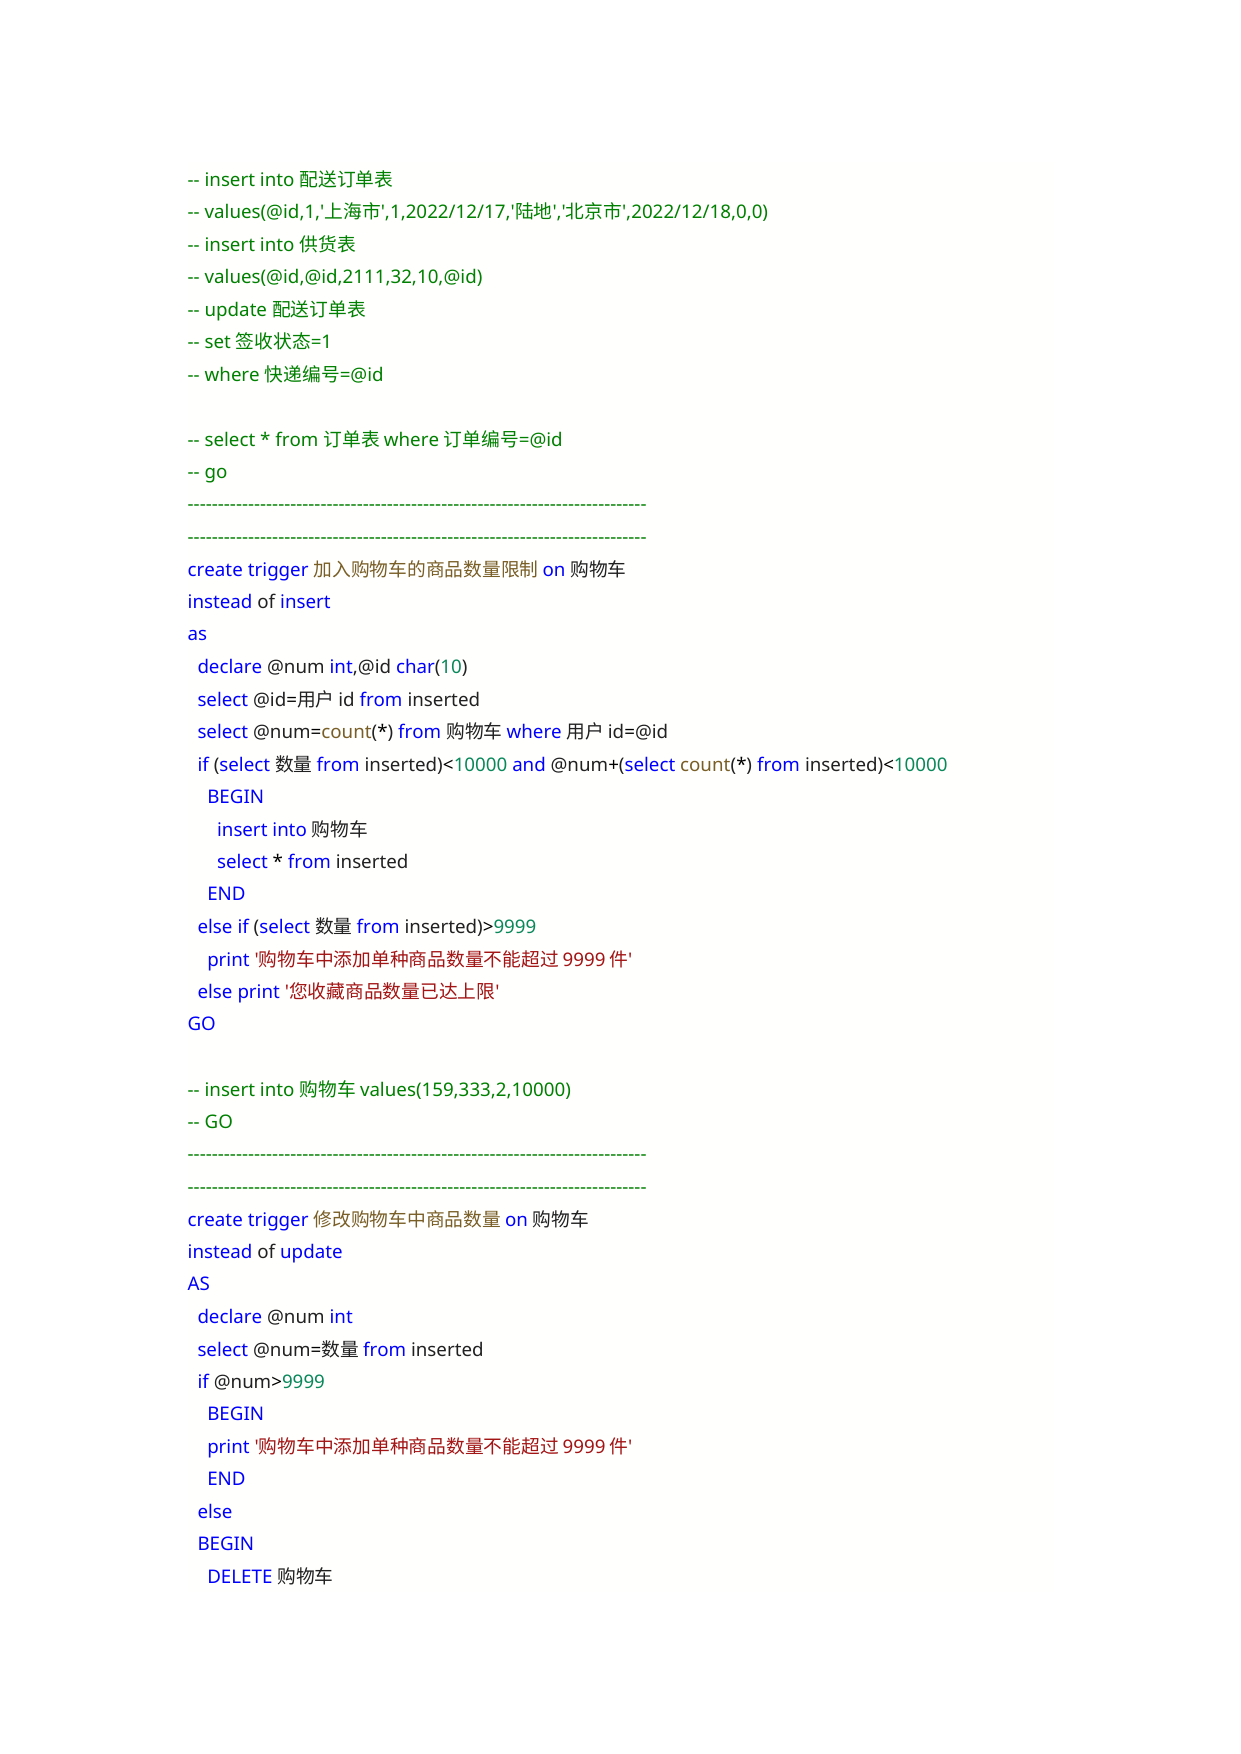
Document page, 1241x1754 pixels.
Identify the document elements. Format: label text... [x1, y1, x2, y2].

text GO [187, 1007, 1053, 1039]
text select @num=count(*) from 购物车 where 用户id=@id [187, 714, 1053, 747]
text else [187, 1494, 1053, 1527]
text ---------------------------------------------------------------------------- [187, 1137, 1053, 1169]
text select @id=用户id from inserted [187, 682, 1053, 714]
text -- values(@id,1,'上海市',1,2022/12/17,'陆地','北京市',2022/12/18,0,0) [187, 194, 1053, 227]
text ---------------------------------------------------------------------------- [187, 1169, 1053, 1202]
text as [187, 617, 1053, 649]
text declare @num int [187, 1299, 1053, 1332]
text -- insert into 供货表 [187, 227, 1053, 259]
text -- values(@id,@id,2111,32,10,@id) [187, 259, 1053, 292]
text -- select * from 订单表 where 订单编号=@id [187, 422, 1053, 454]
text BEGIN [187, 1397, 1053, 1429]
text BEGIN [187, 1527, 1053, 1559]
text DELETE 购物车 [187, 1559, 1053, 1592]
text instead of update [187, 1234, 1053, 1267]
text select * from inserted [187, 844, 1053, 877]
text -- go [187, 454, 1053, 487]
text -- update 配送订单表 [187, 292, 1053, 324]
text END [187, 877, 1053, 909]
text -- set 签收状态=1 [187, 324, 1053, 357]
text END [187, 1462, 1053, 1494]
text -- GO [187, 1104, 1053, 1137]
text -- where 快递编号=@id [187, 357, 1053, 389]
text ---------------------------------------------------------------------------- [187, 487, 1053, 519]
text else if (select 数量 from inserted)>9999 [187, 909, 1053, 942]
text else print '您收藏商品数量已达上限' [187, 974, 1053, 1007]
text if @num>9999 [187, 1364, 1053, 1397]
text declare @num int,@id char(10) [187, 649, 1053, 682]
text select @num=数量 from inserted [187, 1332, 1053, 1364]
text insert into 购物车 [187, 812, 1053, 844]
text create trigger 加入购物车的商品数量限制 on 购物车 [187, 552, 1053, 584]
text -- insert into 购物车 values(159,333,2,10000) [187, 1072, 1053, 1104]
text AS [187, 1267, 1053, 1299]
text create trigger 修改购物车中商品数量 on 购物车 [187, 1202, 1053, 1234]
text print '购物车中添加单种商品数量不能超过9999件' [187, 942, 1053, 974]
text instead of insert [187, 584, 1053, 617]
text print '购物车中添加单种商品数量不能超过9999件' [187, 1429, 1053, 1462]
text -- insert into 配送订单表 [187, 162, 1053, 194]
text if (select 数量 from inserted)<10000 and @num+(select count(*) from inserted)<10000 [187, 747, 1053, 779]
text BEGIN [187, 779, 1053, 812]
text ---------------------------------------------------------------------------- [187, 519, 1053, 552]
